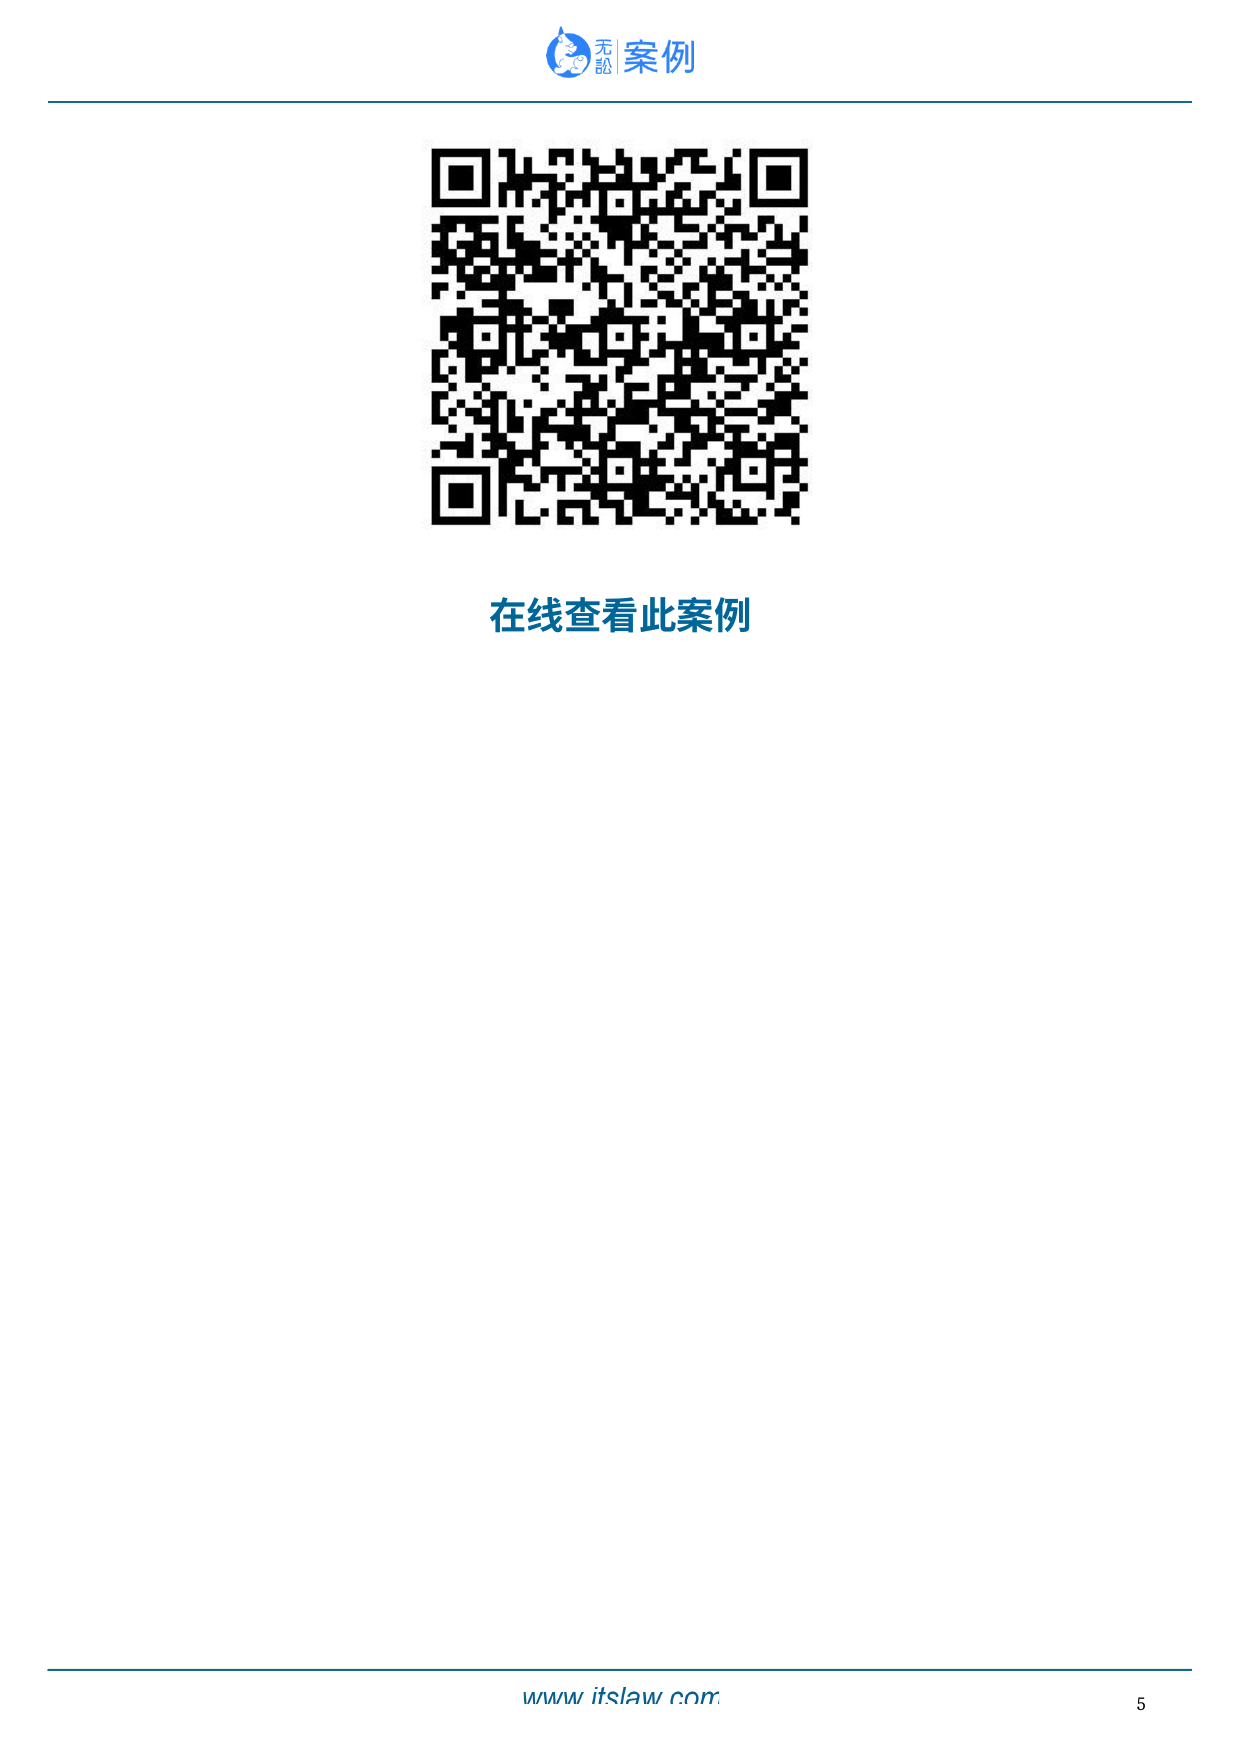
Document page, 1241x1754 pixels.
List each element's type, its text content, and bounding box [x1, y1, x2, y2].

picture [523, 1687, 720, 1704]
picture [411, 128, 829, 546]
text 在线查看此案例 [94, 569, 1146, 657]
picture [546, 26, 694, 78]
